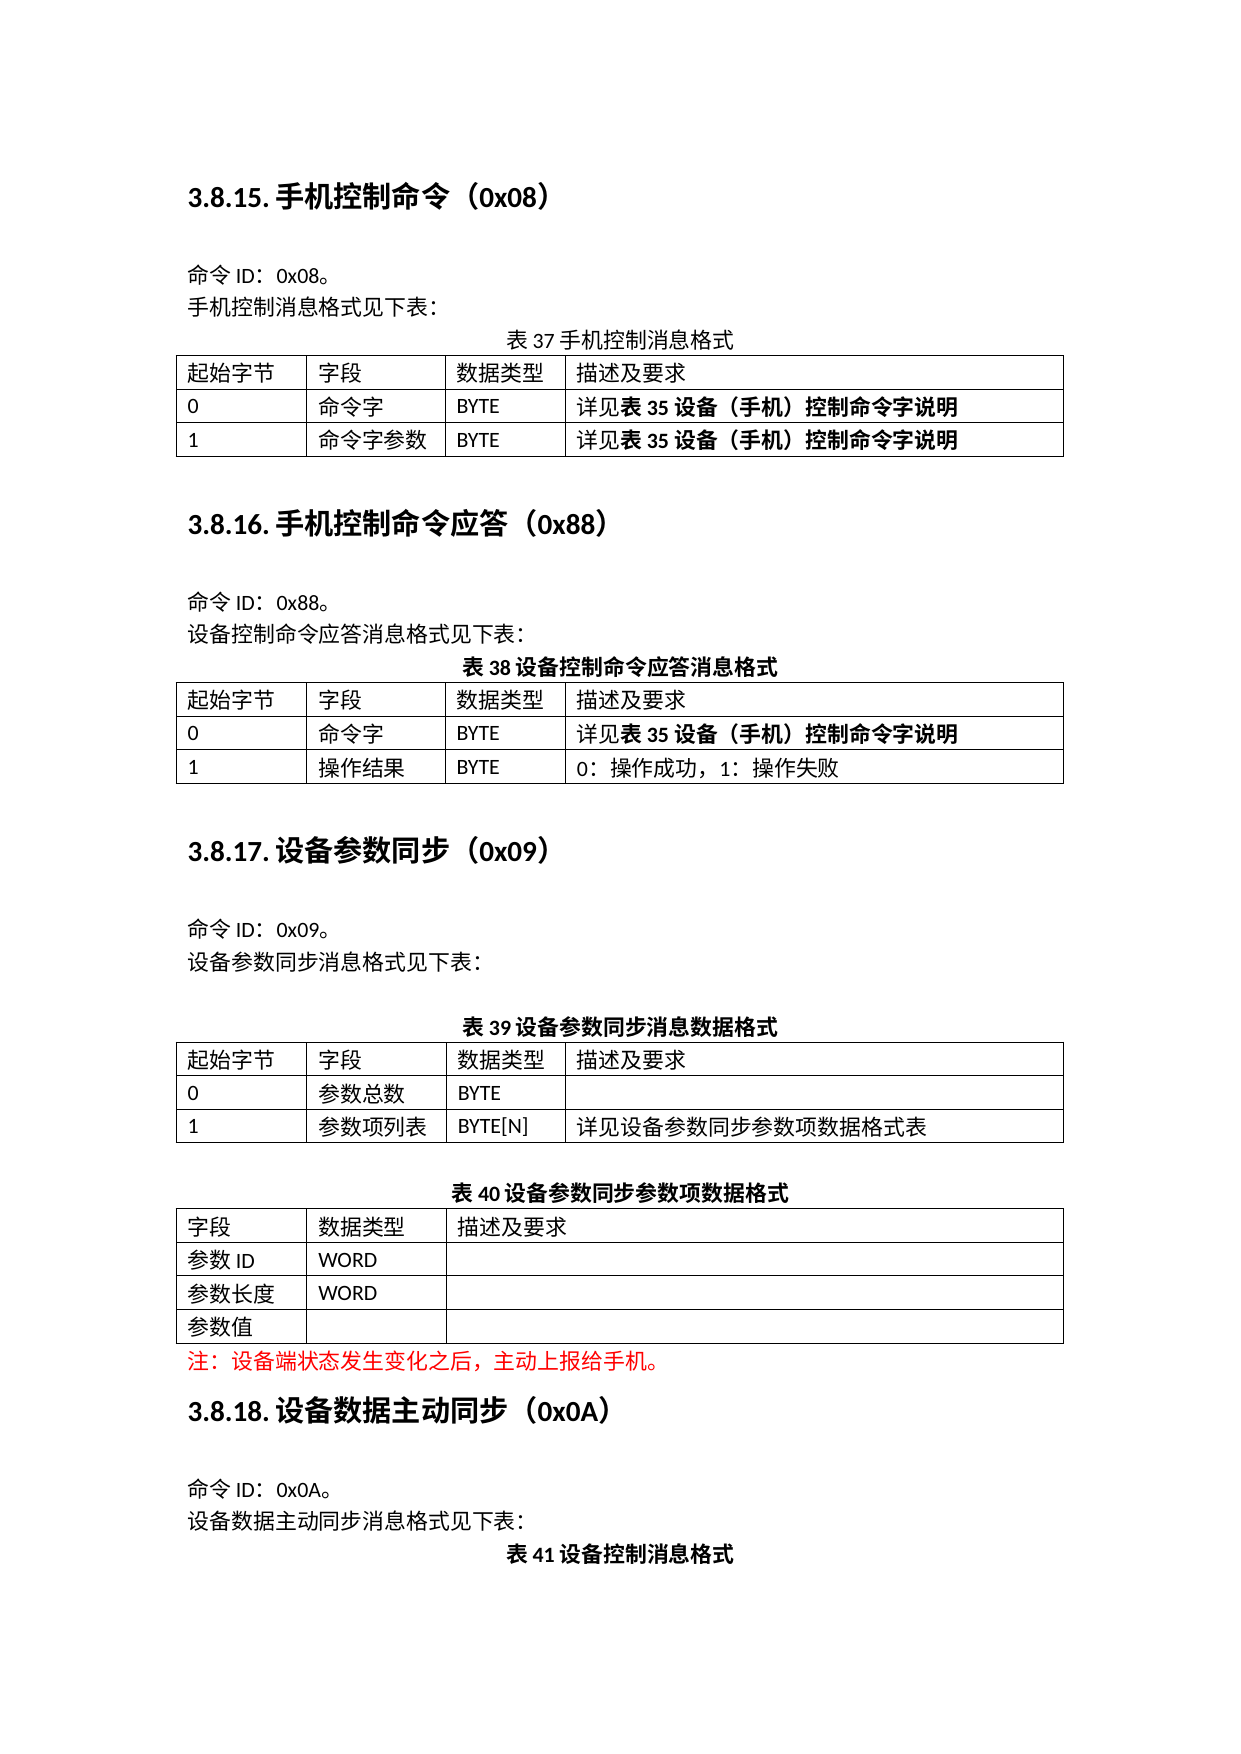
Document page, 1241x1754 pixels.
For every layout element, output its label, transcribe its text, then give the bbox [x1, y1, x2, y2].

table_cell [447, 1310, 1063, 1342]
subtitle 手机控制命令应答（0x88） [187, 489, 1053, 554]
text 表38 设备控制命令应答消息格式 [187, 649, 1053, 682]
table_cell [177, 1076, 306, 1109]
text 表41 设备控制消息格式 [187, 1536, 1053, 1569]
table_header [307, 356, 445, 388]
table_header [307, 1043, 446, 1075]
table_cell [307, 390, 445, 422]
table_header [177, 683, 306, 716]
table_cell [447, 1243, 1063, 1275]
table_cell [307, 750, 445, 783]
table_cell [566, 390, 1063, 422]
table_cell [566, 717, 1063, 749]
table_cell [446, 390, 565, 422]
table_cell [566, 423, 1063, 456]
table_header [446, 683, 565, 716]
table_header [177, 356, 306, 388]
text 注：设备端状态发生变化之后，主动上报给手机。 [187, 1344, 1053, 1376]
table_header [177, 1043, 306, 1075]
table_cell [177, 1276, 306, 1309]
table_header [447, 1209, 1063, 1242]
subtitle 手机控制命令（0x08） [187, 162, 1053, 227]
text 表37 手机控制消息格式 [187, 322, 1053, 355]
text 设备参数同步消息格式见下表： [187, 944, 1053, 977]
text 表39设备参数同步消息数据格式 [187, 1009, 1053, 1042]
text 命令ID：0x09。 [187, 912, 1053, 944]
text 设备控制命令应答消息格式见下表： [187, 617, 1053, 649]
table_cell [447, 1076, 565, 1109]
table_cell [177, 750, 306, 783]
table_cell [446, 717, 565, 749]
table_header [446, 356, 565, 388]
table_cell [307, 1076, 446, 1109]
text 表40设备参数同步参数项数据格式 [187, 1176, 1053, 1208]
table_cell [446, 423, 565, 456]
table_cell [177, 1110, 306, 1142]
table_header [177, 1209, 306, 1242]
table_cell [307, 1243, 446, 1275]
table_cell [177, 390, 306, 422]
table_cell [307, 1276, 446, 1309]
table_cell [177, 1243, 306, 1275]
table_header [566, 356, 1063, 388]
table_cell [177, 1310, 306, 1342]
text 命令ID：0x88。 [187, 584, 1053, 617]
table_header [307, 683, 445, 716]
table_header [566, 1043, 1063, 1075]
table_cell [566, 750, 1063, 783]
text 设备数据主动同步消息格式见下表： [187, 1504, 1053, 1536]
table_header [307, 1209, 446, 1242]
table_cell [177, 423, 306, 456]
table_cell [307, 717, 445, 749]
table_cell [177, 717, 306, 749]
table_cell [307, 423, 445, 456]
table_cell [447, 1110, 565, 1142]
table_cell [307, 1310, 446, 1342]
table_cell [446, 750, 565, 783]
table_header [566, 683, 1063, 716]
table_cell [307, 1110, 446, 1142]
subtitle 设备参数同步（0x09） [187, 816, 1053, 881]
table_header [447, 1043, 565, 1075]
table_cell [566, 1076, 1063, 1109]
text 手机控制消息格式见下表： [187, 290, 1053, 322]
text 命令ID：0x0A。 [187, 1471, 1053, 1504]
subtitle 设备数据主动同步（0x0A） [187, 1376, 1053, 1441]
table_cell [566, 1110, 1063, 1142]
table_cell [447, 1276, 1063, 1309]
text 命令ID：0x08。 [187, 257, 1053, 290]
